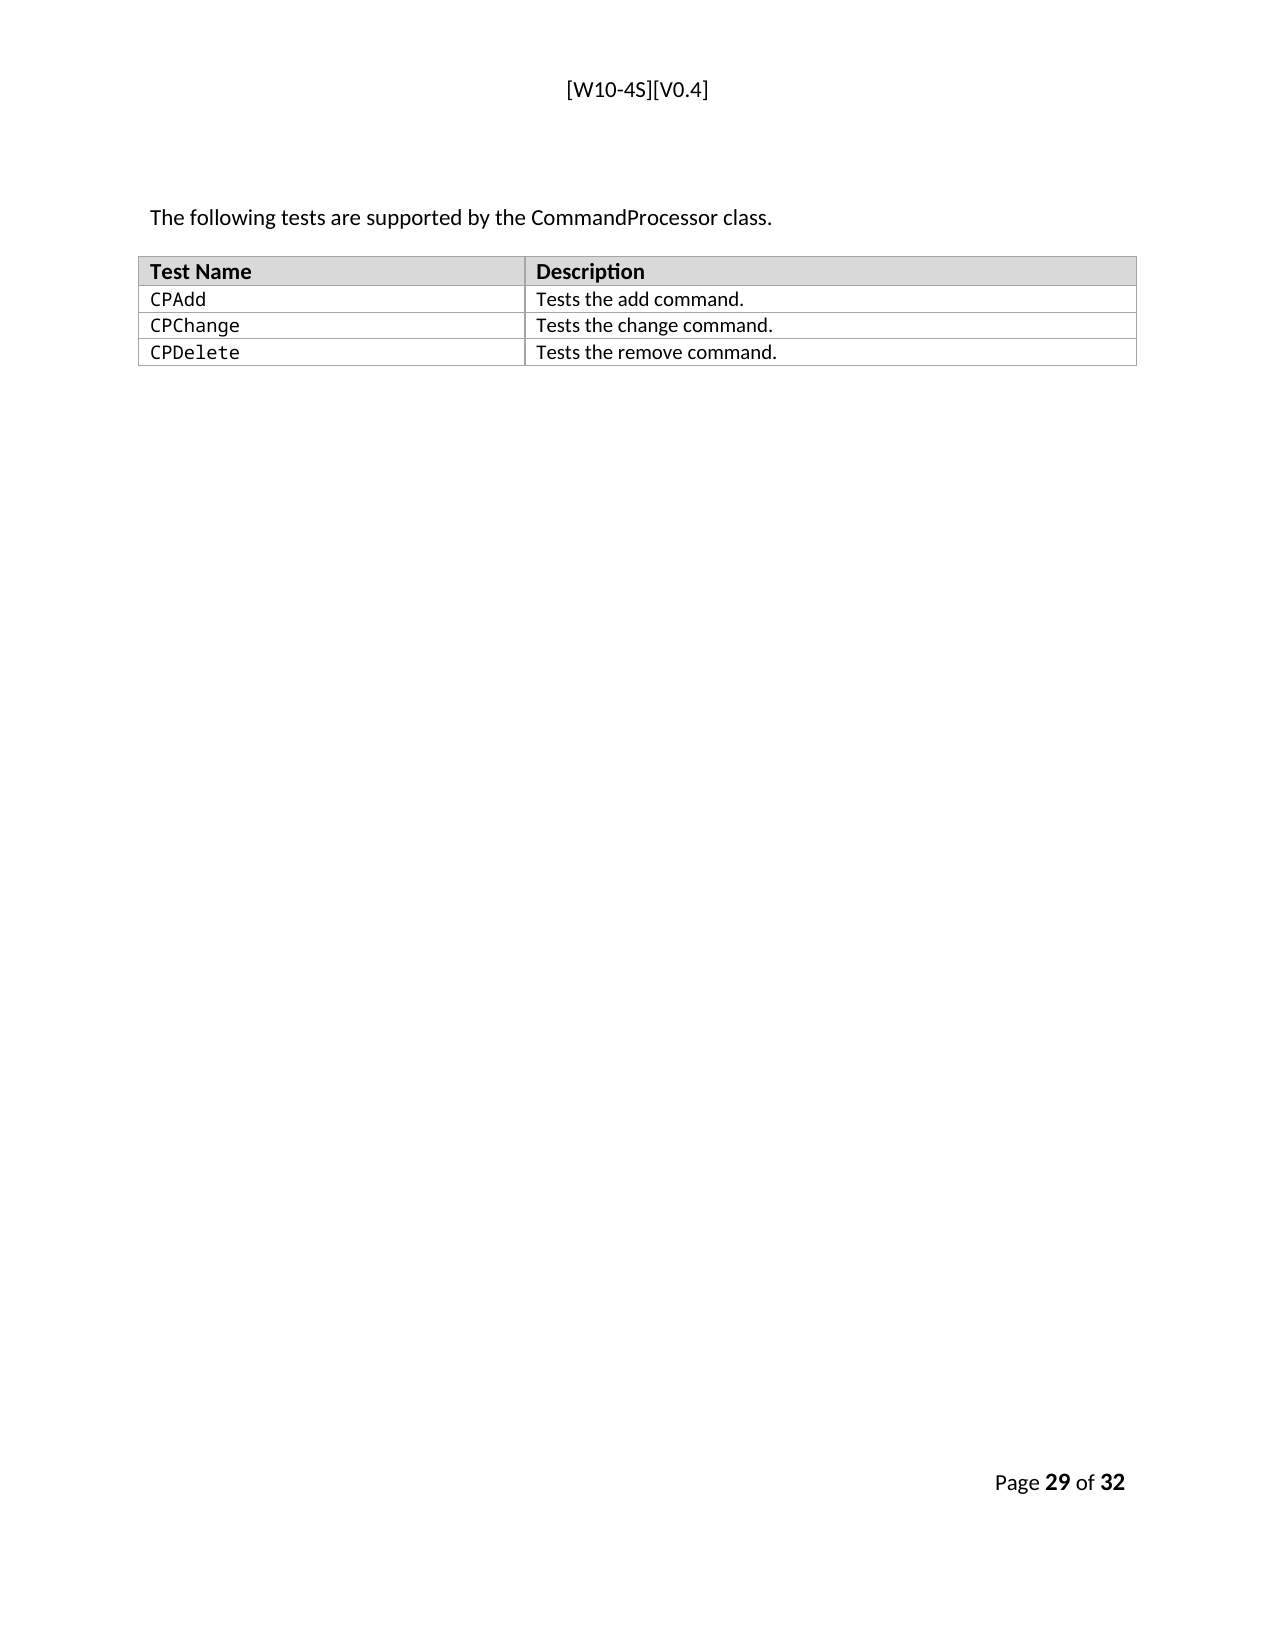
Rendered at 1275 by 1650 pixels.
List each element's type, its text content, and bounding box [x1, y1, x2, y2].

table_cell Tests the change command. [526, 313, 1136, 338]
table_cell Tests the remove command. [526, 339, 1136, 365]
table_header Description [526, 257, 1136, 285]
table_cell CPDelete [139, 339, 524, 365]
table_header Test Name [139, 257, 524, 285]
table_cell Tests the add command. [526, 286, 1136, 312]
table_cell CPChange [139, 313, 524, 338]
table_cell CPAdd [139, 286, 524, 312]
text The following tests are supported by the CommandProcessor class. [150, 203, 1125, 231]
